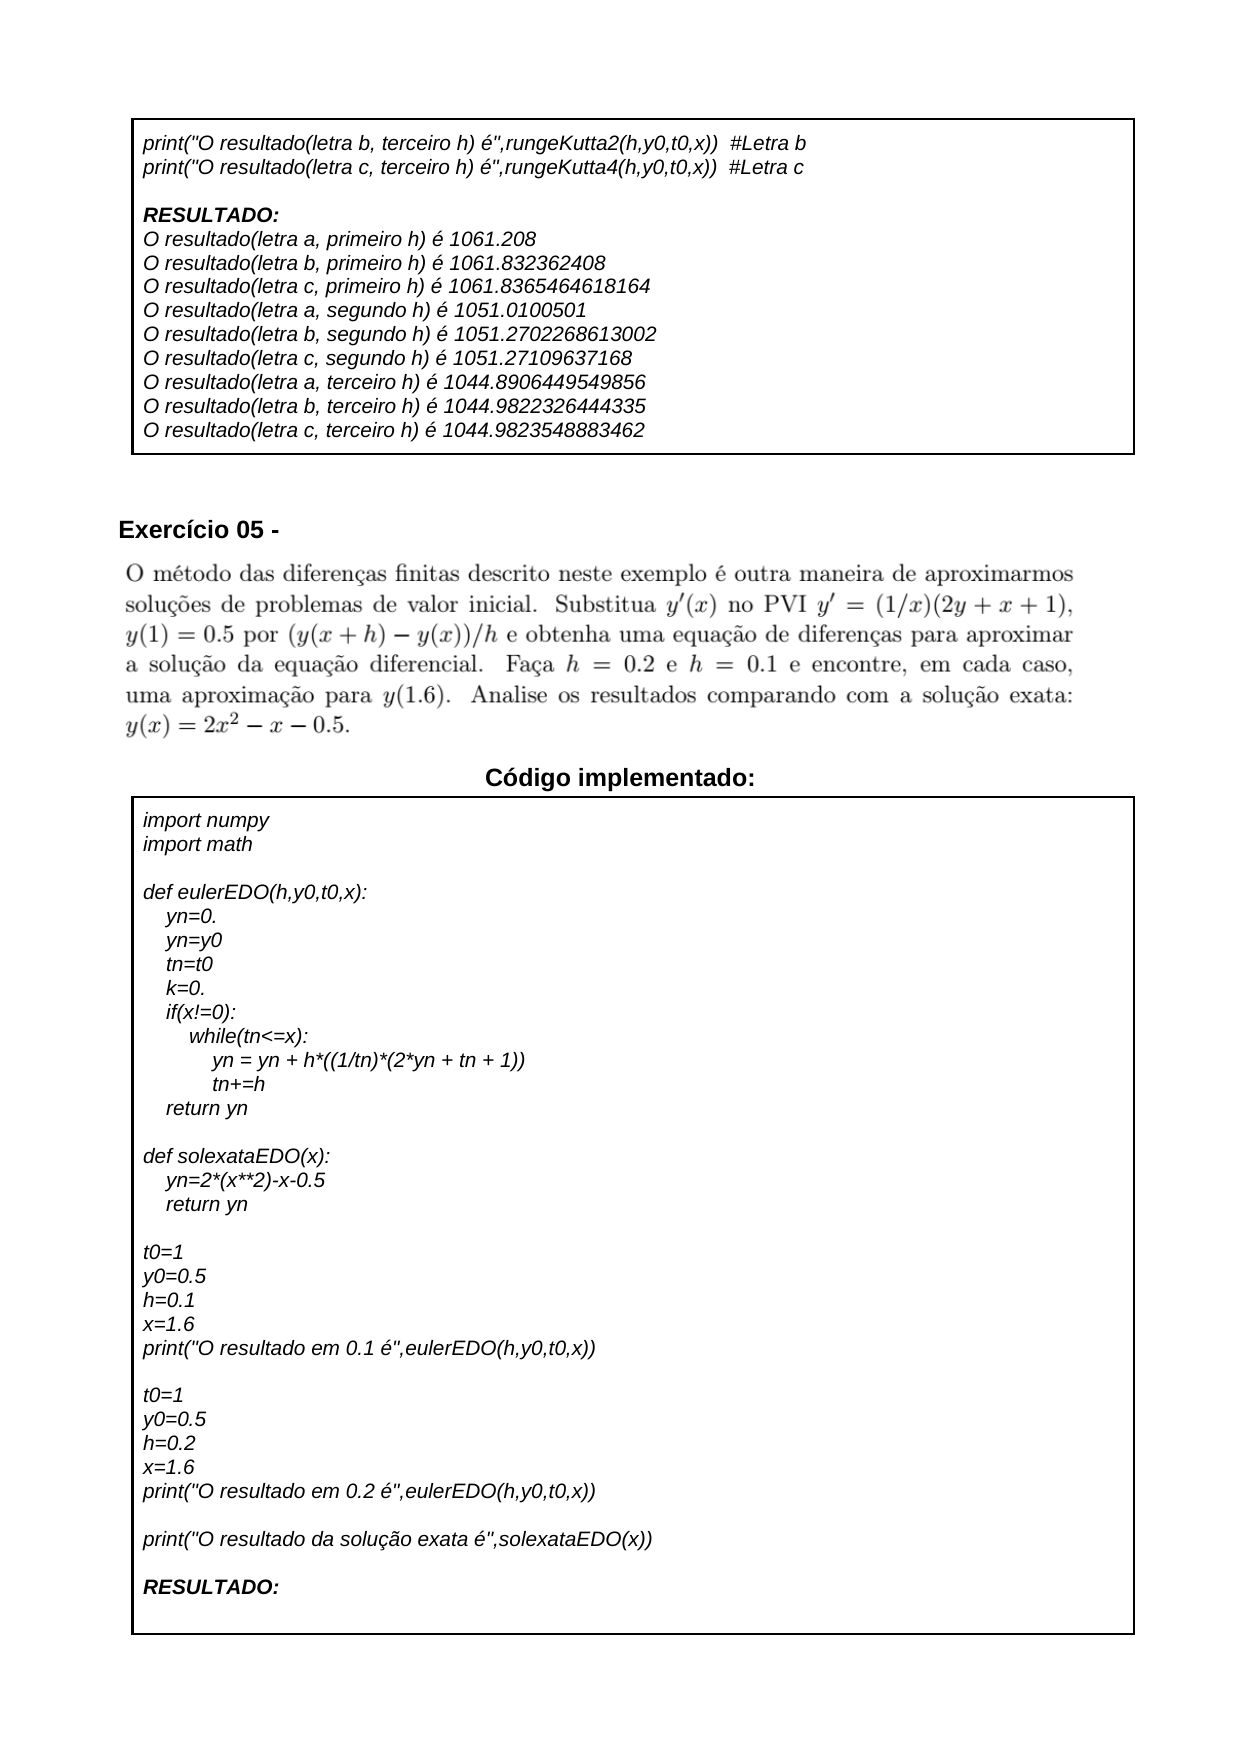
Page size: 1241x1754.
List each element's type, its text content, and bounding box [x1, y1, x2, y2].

picture [118, 547, 1093, 759]
text Exercício 05 - [118, 515, 1122, 544]
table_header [134, 798, 1133, 1633]
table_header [134, 120, 1133, 452]
text Código implementado: [118, 763, 1122, 791]
